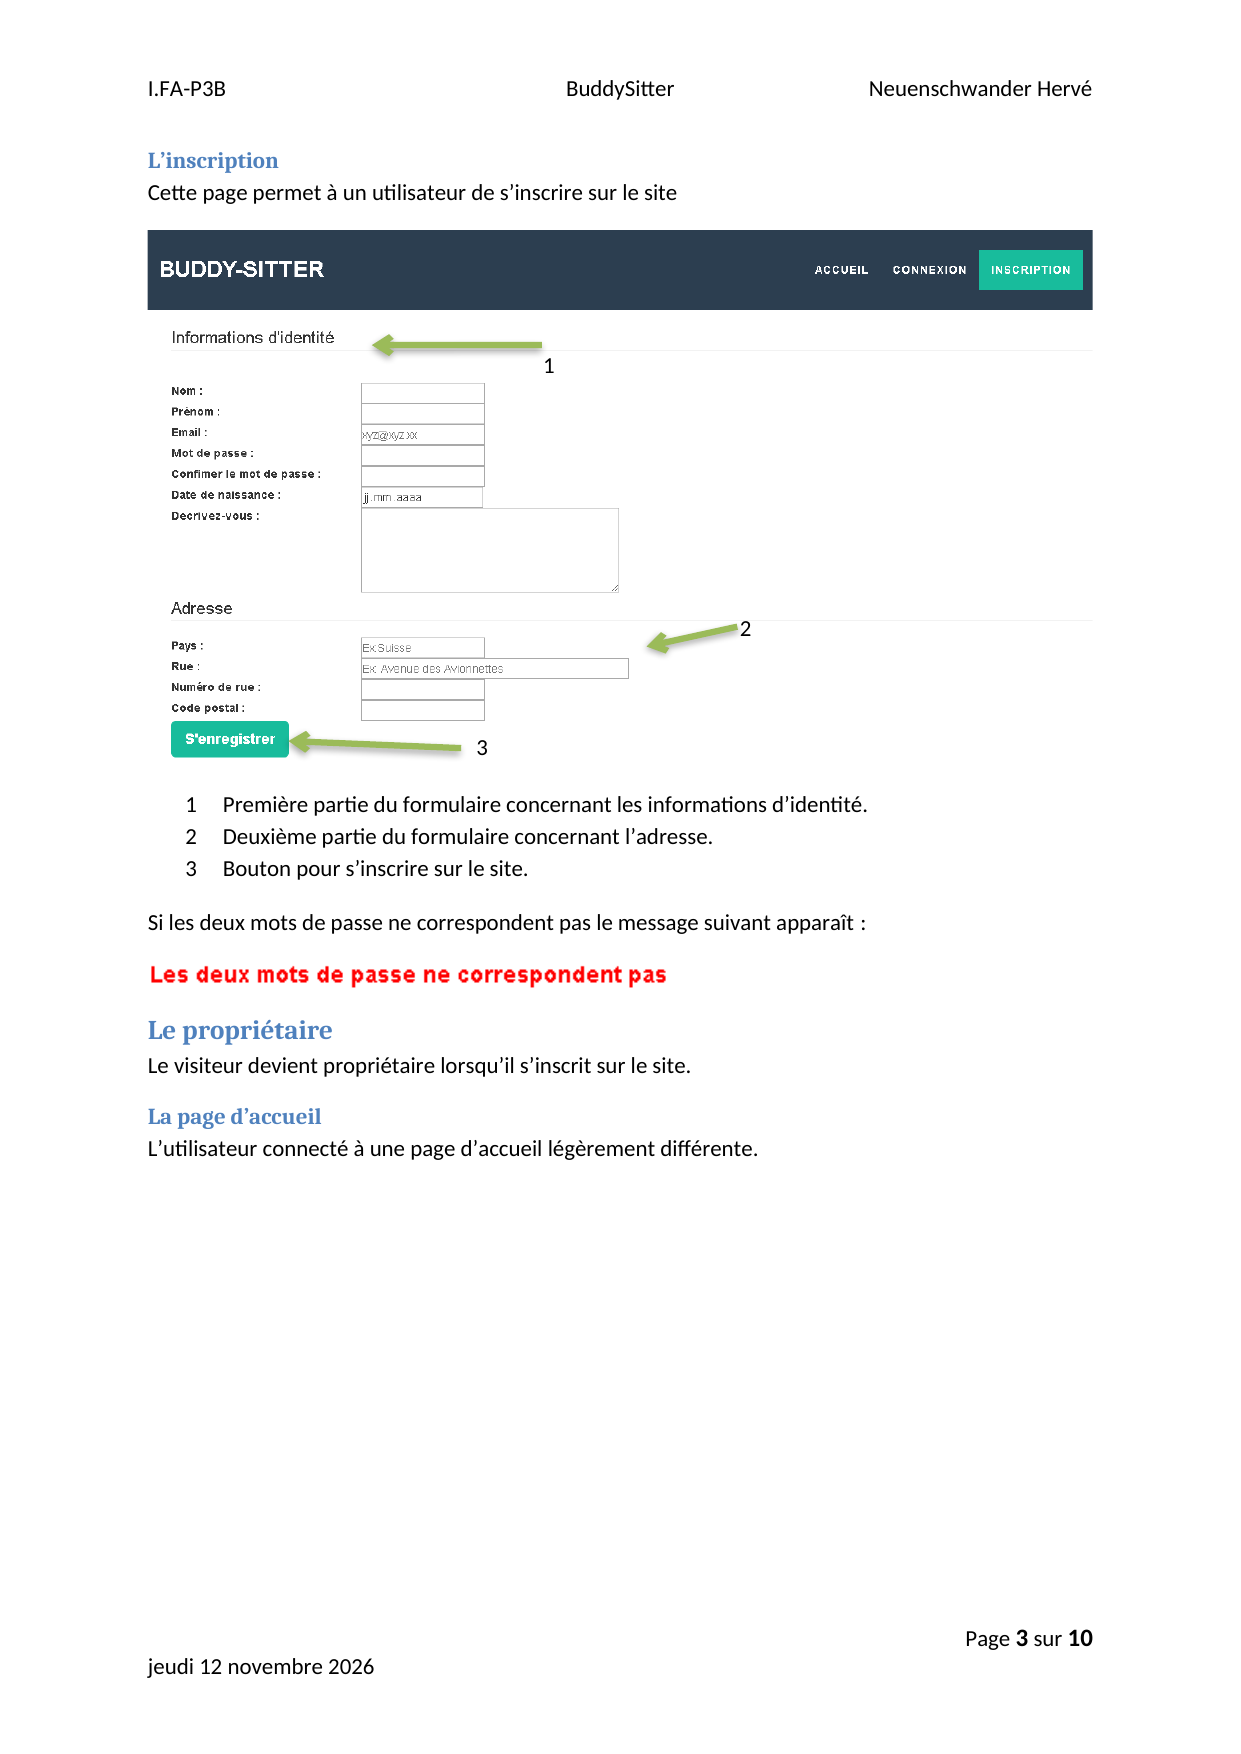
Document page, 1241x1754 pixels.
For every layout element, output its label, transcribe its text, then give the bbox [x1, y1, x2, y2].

text L’utilisateur connecté à une page d’accueil légèrement différente. [148, 1134, 1093, 1162]
list Deuxième partie du formulaire concernant l’adresse. [185, 822, 1093, 850]
list Première partie du formulaire concernant les informations d’identité. [185, 790, 1093, 818]
picture [147, 960, 668, 991]
list Bouton pour s’inscrire sur le site. [185, 854, 1093, 883]
subtitle Le propriétaire [148, 1015, 1093, 1046]
text Si les deux mots de passe ne correspondent pas le message suivant apparaît : [148, 908, 1093, 936]
subtitle L’inscription [148, 148, 1093, 174]
subtitle La page d’accueil [148, 1104, 1093, 1130]
text Cette page permet à un utilisateur de s’inscrire sur le site [148, 178, 1093, 206]
picture [147, 230, 1093, 766]
text Le visiteur devient propriétaire lorsqu’il s’inscrit sur le site. [148, 1051, 1093, 1079]
